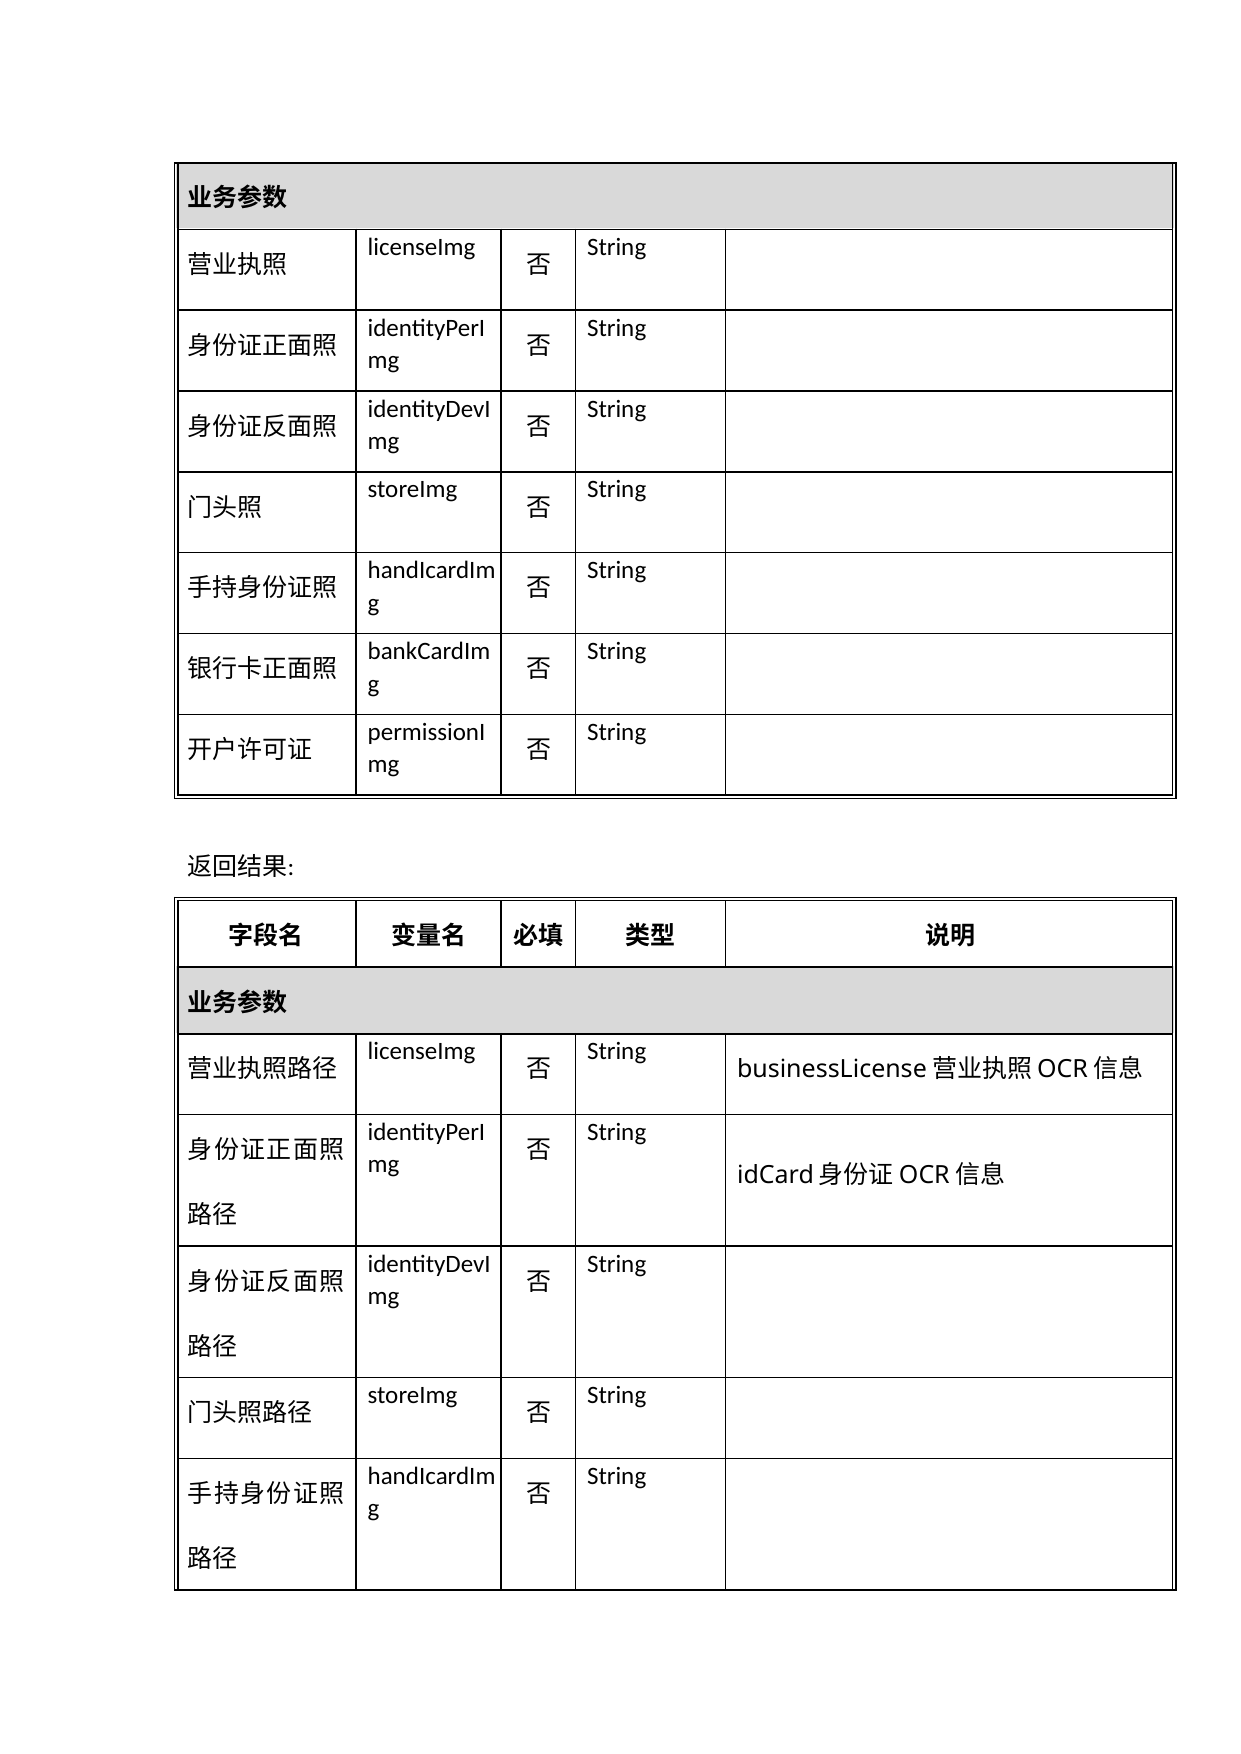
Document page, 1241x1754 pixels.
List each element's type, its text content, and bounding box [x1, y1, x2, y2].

table_cell [726, 634, 1172, 713]
table_cell [726, 230, 1172, 309]
table_cell 手持身份证照 [179, 553, 355, 633]
table_cell 业务参数 [179, 968, 1172, 1033]
text 返回结果: [187, 832, 1053, 897]
table_cell 身份证正面照路径 [179, 1115, 355, 1245]
table_cell 否 [502, 1035, 575, 1114]
table_cell identityPerImg [357, 311, 500, 390]
table_cell [726, 311, 1172, 390]
table_cell storeImg [357, 473, 500, 552]
table_cell 否 [502, 715, 575, 794]
table_cell [726, 1247, 1172, 1377]
table_cell handIcardImg [357, 553, 500, 633]
table_cell idCard身份证OCR信息 [726, 1115, 1172, 1245]
table_cell 门头照路径 [179, 1378, 355, 1458]
table_cell handIcardImg [357, 1459, 500, 1589]
table_cell String [576, 1378, 725, 1458]
table_cell String [576, 553, 725, 633]
table_cell [726, 392, 1172, 471]
table_cell String [576, 1035, 725, 1114]
table_cell [726, 473, 1172, 552]
table_cell 否 [502, 1115, 575, 1245]
table_cell 否 [502, 473, 575, 552]
table_header 类型 [576, 901, 725, 966]
table_cell [726, 553, 1172, 633]
table_cell licenseImg [357, 1035, 500, 1114]
table_cell String [576, 230, 725, 309]
table_cell String [576, 634, 725, 713]
table_cell 否 [502, 634, 575, 713]
table_cell 手持身份证照路径 [179, 1459, 355, 1589]
table_cell String [576, 1115, 725, 1245]
table_cell identityDevImg [357, 1247, 500, 1377]
table_cell 营业执照 [179, 230, 355, 309]
table_cell 身份证反面照路径 [179, 1247, 355, 1377]
table_cell [726, 1378, 1172, 1458]
table_cell String [576, 311, 725, 390]
table_cell identityDevImg [357, 392, 500, 471]
table_cell 身份证正面照 [179, 311, 355, 390]
table_header 必填 [502, 901, 575, 966]
table_cell 否 [502, 1247, 575, 1377]
table_cell bankCardImg [357, 634, 500, 713]
table_cell String [576, 1459, 725, 1589]
table_cell 否 [502, 311, 575, 390]
table_cell 身份证反面照 [179, 392, 355, 471]
table_cell 否 [502, 553, 575, 633]
table_cell 否 [502, 392, 575, 471]
table_cell String [576, 473, 725, 552]
table_cell String [576, 392, 725, 471]
table_cell 业务参数 [179, 164, 1172, 228]
table_cell 门头照 [179, 473, 355, 552]
table_cell String [576, 715, 725, 794]
table_cell [726, 715, 1172, 794]
table_cell licenseImg [357, 230, 500, 309]
table_cell 银行卡正面照 [179, 634, 355, 713]
table_header 字段名 [179, 901, 355, 966]
table_cell businessLicense营业执照OCR信息 [726, 1035, 1172, 1114]
table_cell permissionImg [357, 715, 500, 794]
table_cell identityPerImg [357, 1115, 500, 1245]
table_cell storeImg [357, 1378, 500, 1458]
table_cell 营业执照路径 [179, 1035, 355, 1114]
table_header 说明 [726, 901, 1172, 966]
table_cell [726, 1459, 1172, 1589]
table_cell 开户许可证 [179, 715, 355, 794]
table_header 变量名 [357, 901, 500, 966]
table_cell 否 [502, 230, 575, 309]
table_cell 否 [502, 1459, 575, 1589]
table_cell 否 [502, 1378, 575, 1458]
table_cell String [576, 1247, 725, 1377]
